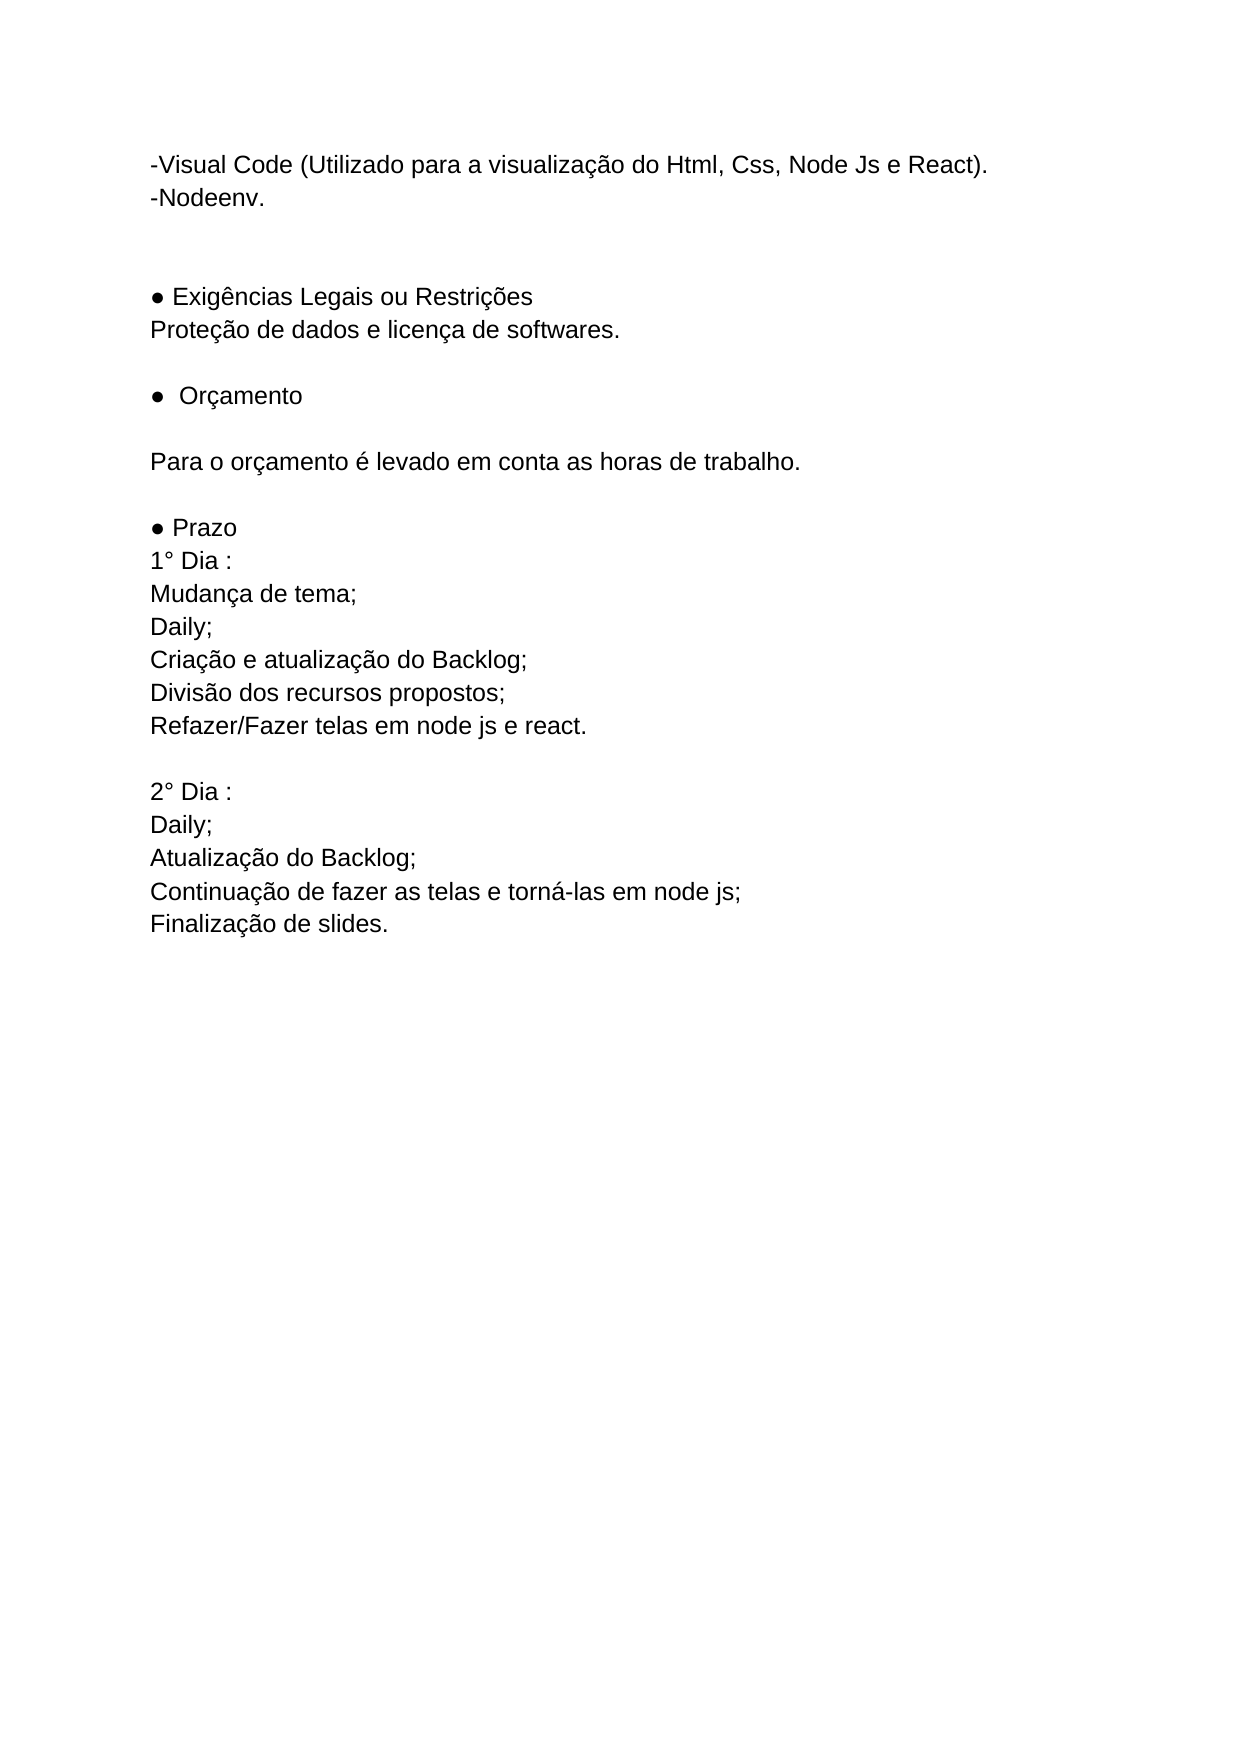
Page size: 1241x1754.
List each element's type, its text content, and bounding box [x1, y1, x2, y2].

text Mudança de tema; [150, 579, 1090, 608]
text ● Orçamento [150, 381, 1090, 410]
text Criação e atualização do Backlog; [150, 645, 1090, 674]
text Proteção de dados e licença de softwares. [150, 315, 1090, 344]
text -Visual Code (Utilizado para a visualização do Html, Css, Node Js e React). [150, 150, 1090, 179]
text Refazer/Fazer telas em node js e react. [150, 711, 1090, 740]
text Daily; [150, 612, 1090, 641]
text ● Exigências Legais ou Restrições [150, 282, 1090, 311]
text Continuação de fazer as telas e torná-las em node js; [150, 876, 1090, 905]
text ● Prazo [150, 513, 1090, 542]
text Finalização de slides. [150, 909, 1090, 938]
text Para o orçamento é levado em conta as horas de trabalho. [150, 447, 1090, 476]
text Atualização do Backlog; [150, 843, 1090, 872]
text 1° Dia : [150, 546, 1090, 575]
text Daily; [150, 810, 1090, 839]
text Divisão dos recursos propostos; [150, 678, 1090, 707]
text 2° Dia : [150, 777, 1090, 806]
text -Nodeenv. [150, 183, 1090, 212]
